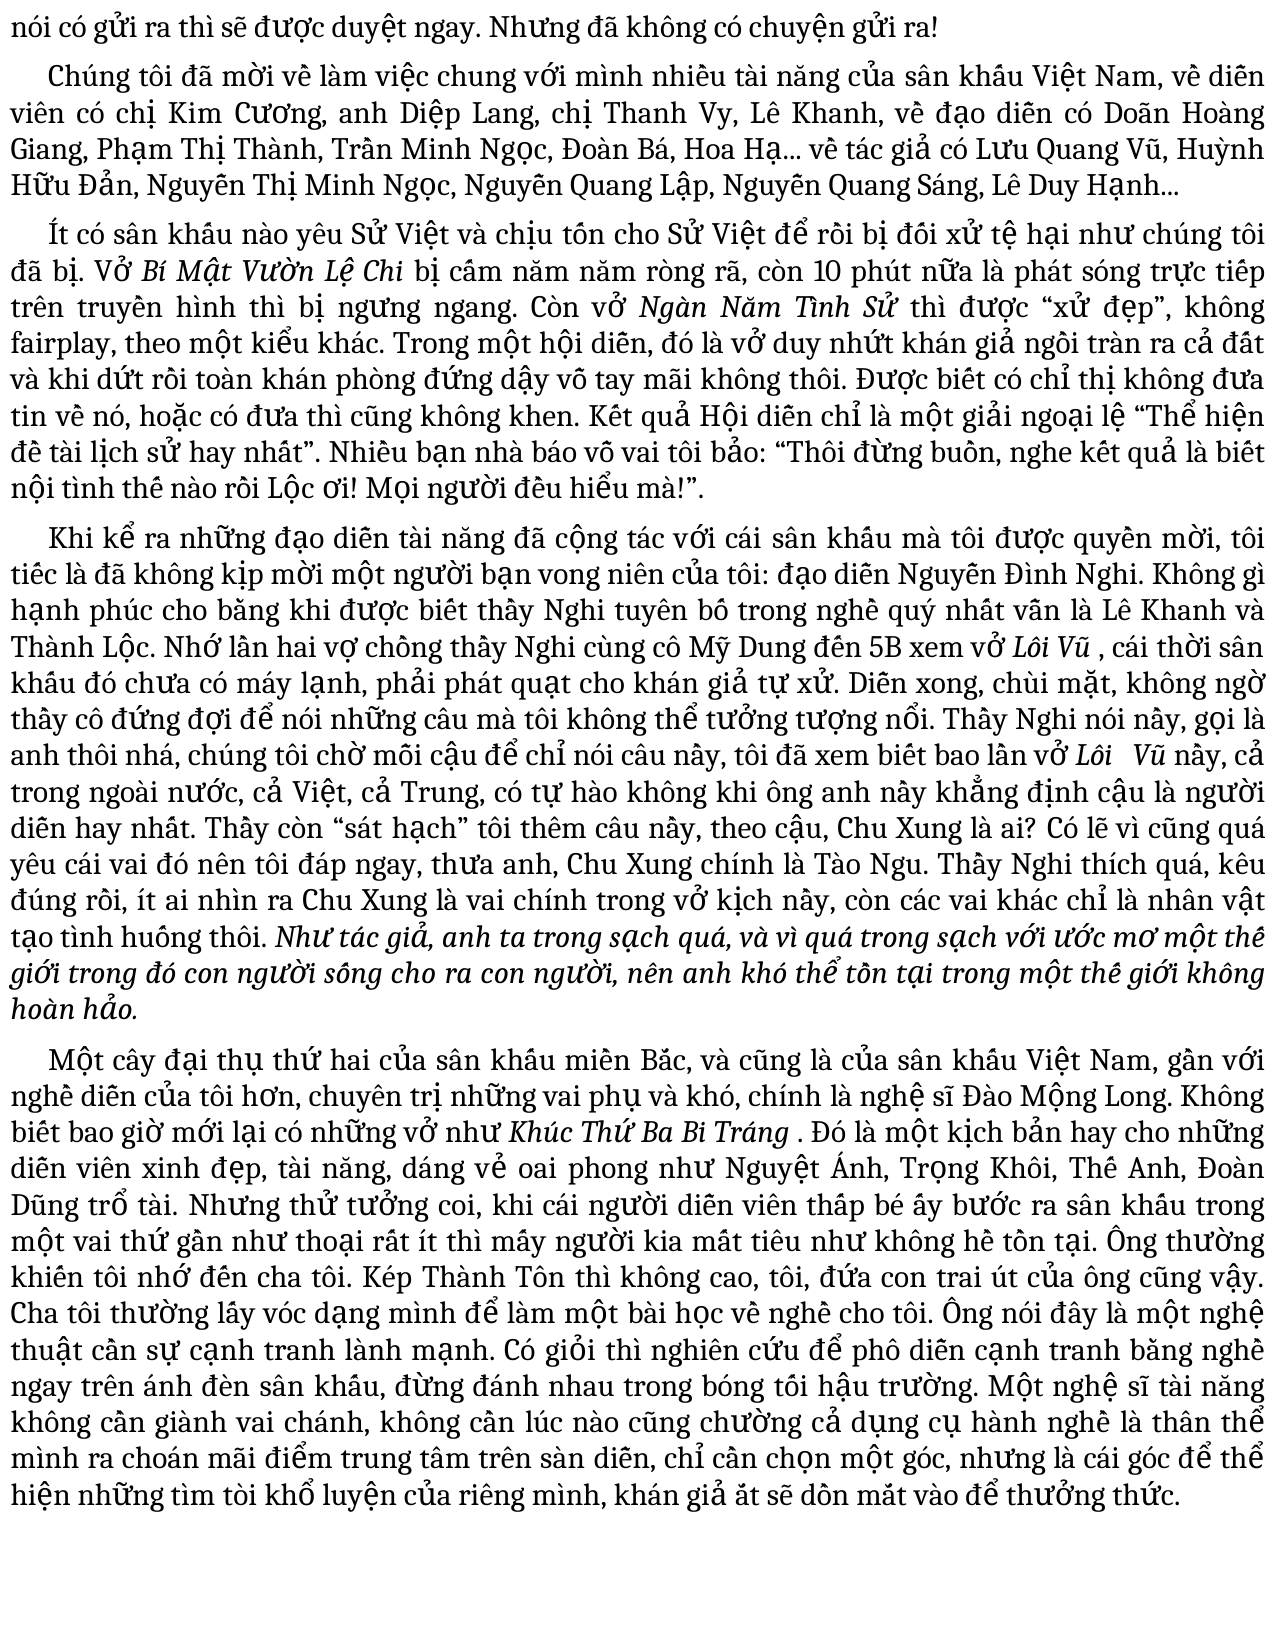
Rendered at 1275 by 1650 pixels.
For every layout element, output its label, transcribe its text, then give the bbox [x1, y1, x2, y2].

text nói có gửi ra thì sẽ được duyệt ngay. Nhưng đã không có chuyện gửi ra! [10, 9, 1275, 45]
text Chúng tôi đã mời về làm việc chung với mình nhiều tài năng của sân khấu Việt Nam, về diễn viên có chị Kim Cương, anh Diệp Lang, chị Thanh Vy, Lê Khanh, về đạo diễn có Doãn Hoàng Giang, Phạm Thị Thành, Trần Minh Ngọc, Đoàn Bá, Hoa Hạ... về tác giả có Lưu Quang Vũ, Huỳnh Hữu Đản, Nguyễn Thị Minh Ngọc, Nguyễn Quang Lập, Nguyễn Quang Sáng, Lê Duy Hạnh... [10, 59, 1265, 203]
text Ít có sân khấu nào yêu Sử Việt và chịu tốn cho Sử Việt để rồi bị đối xử tệ hại như chúng tôi đã bị. Vở Bí Mật Vườn Lệ Chi bị cấm năm năm ròng rã, còn 10 phút nữa là phát sóng trực tiếp trên truyền hình thì bị ngưng ngang. Còn vở Ngàn Năm Tình Sử thì được “xử đẹp”, không fairplay, theo một kiểu khác. Trong một hội diễn, đó là vở duy nhứt khán giả ngồi tràn ra cả đất và khi dứt rồi toàn khán phòng đứng dậy vỗ tay mãi không thôi. Được biết có chỉ thị không đưa tin về nó, hoặc có đưa thì cũng không khen. Kết quả Hội diễn chỉ là một giải ngoại lệ “Thể hiện đề tài lịch sử hay nhất”. Nhiều bạn nhà báo vỗ vai tôi bảo: “Thôi đừng buồn, nghe kết quả là biết nội tình thế nào rồi Lộc ơi! Mọi người đều hiểu mà!”. [10, 217, 1265, 506]
text Khi kể ra những đạo diễn tài năng đã cộng tác với cái sân khấu mà tôi được quyền mời, tôi tiếc là đã không kịp mời một người bạn vong niên của tôi: đạo diễn Nguyễn Đình Nghi. Không gì hạnh phúc cho bằng khi được biết thầy Nghi tuyên bố trong nghề quý nhất vẫn là Lê Khanh và Thành Lộc. Nhớ lần hai vợ chồng thầy Nghi cùng cô Mỹ Dung đến 5B xem vở Lôi Vũ , cái thời sân khấu đó chưa có máy lạnh, phải phát quạt cho khán giả tự xử. Diễn xong, chùi mặt, không ngờ thầy cô đứng đợi để nói những câu mà tôi không thể tưởng tượng nổi. Thầy Nghi nói nầy, gọi là anh thôi nhá, chúng tôi chờ mỗi cậu để chỉ nói câu nầy, tôi đã xem biết bao lần vở Lôi Vũ nầy, cả trong ngoài nước, cả Việt, cả Trung, có tự hào không khi ông anh nầy khẳng định cậu là người diễn hay nhất. Thầy còn “sát hạch” tôi thêm câu nầy, theo cậu, Chu Xung là ai? Có lẽ vì cũng quá yêu cái vai đó nên tôi đáp ngay, thưa anh, Chu Xung chính là Tào Ngu. Thầy Nghi thích quá, kêu đúng rồi, ít ai nhìn ra Chu Xung là vai chính trong vở kịch nầy, còn các vai khác chỉ là nhân vật tạo tình huống thôi. Như tác giả, anh ta trong sạch quá, và vì quá trong sạch với ước mơ một thế giới trong đó con người sống cho ra con người, nên anh khó thể tồn tại trong một thế giới không hoàn hảo. [10, 520, 1266, 1027]
text Một cây đại thụ thứ hai của sân khấu miền Bắc, và cũng là của sân khấu Việt Nam, gần với nghề diễn của tôi hơn, chuyên trị những vai phụ và khó, chính là nghệ sĩ Đào Mộng Long. Không biết bao giờ mới lại có những vở như Khúc Thứ Ba Bi Tráng . Đó là một kịch bản hay cho những diễn viên xinh đẹp, tài năng, dáng vẻ oai phong như Nguyệt Ánh, Trọng Khôi, Thế Anh, Đoàn Dũng trổ tài. Nhưng thử tưởng coi, khi cái người diễn viên thấp bé ấy bước ra sân khấu trong một vai thứ gần như thoại rất ít thì mấy người kia mất tiêu như không hề tồn tại. Ông thường khiến tôi nhớ đến cha tôi. Kép Thành Tôn thì không cao, tôi, đứa con trai út của ông cũng vậy. Cha tôi thường lấy vóc dạng mình để làm một bài học về nghề cho tôi. Ông nói đây là một nghệ thuật cần sự cạnh tranh lành mạnh. Có giỏi thì nghiên cứu để phô diễn cạnh tranh bằng nghề ngay trên ánh đèn sân khấu, đừng đánh nhau trong bóng tối hậu trường. Một nghệ sĩ tài năng không cần giành vai chánh, không cần lúc nào cũng chường cả dụng cụ hành nghề là thân thể mình ra choán mãi điểm trung tâm trên sàn diễn, chỉ cần chọn một góc, nhưng là cái góc để thể hiện những tìm tòi khổ luyện của riêng mình, khán giả ắt sẽ dồn mắt vào để thưởng thức. [10, 1042, 1265, 1513]
